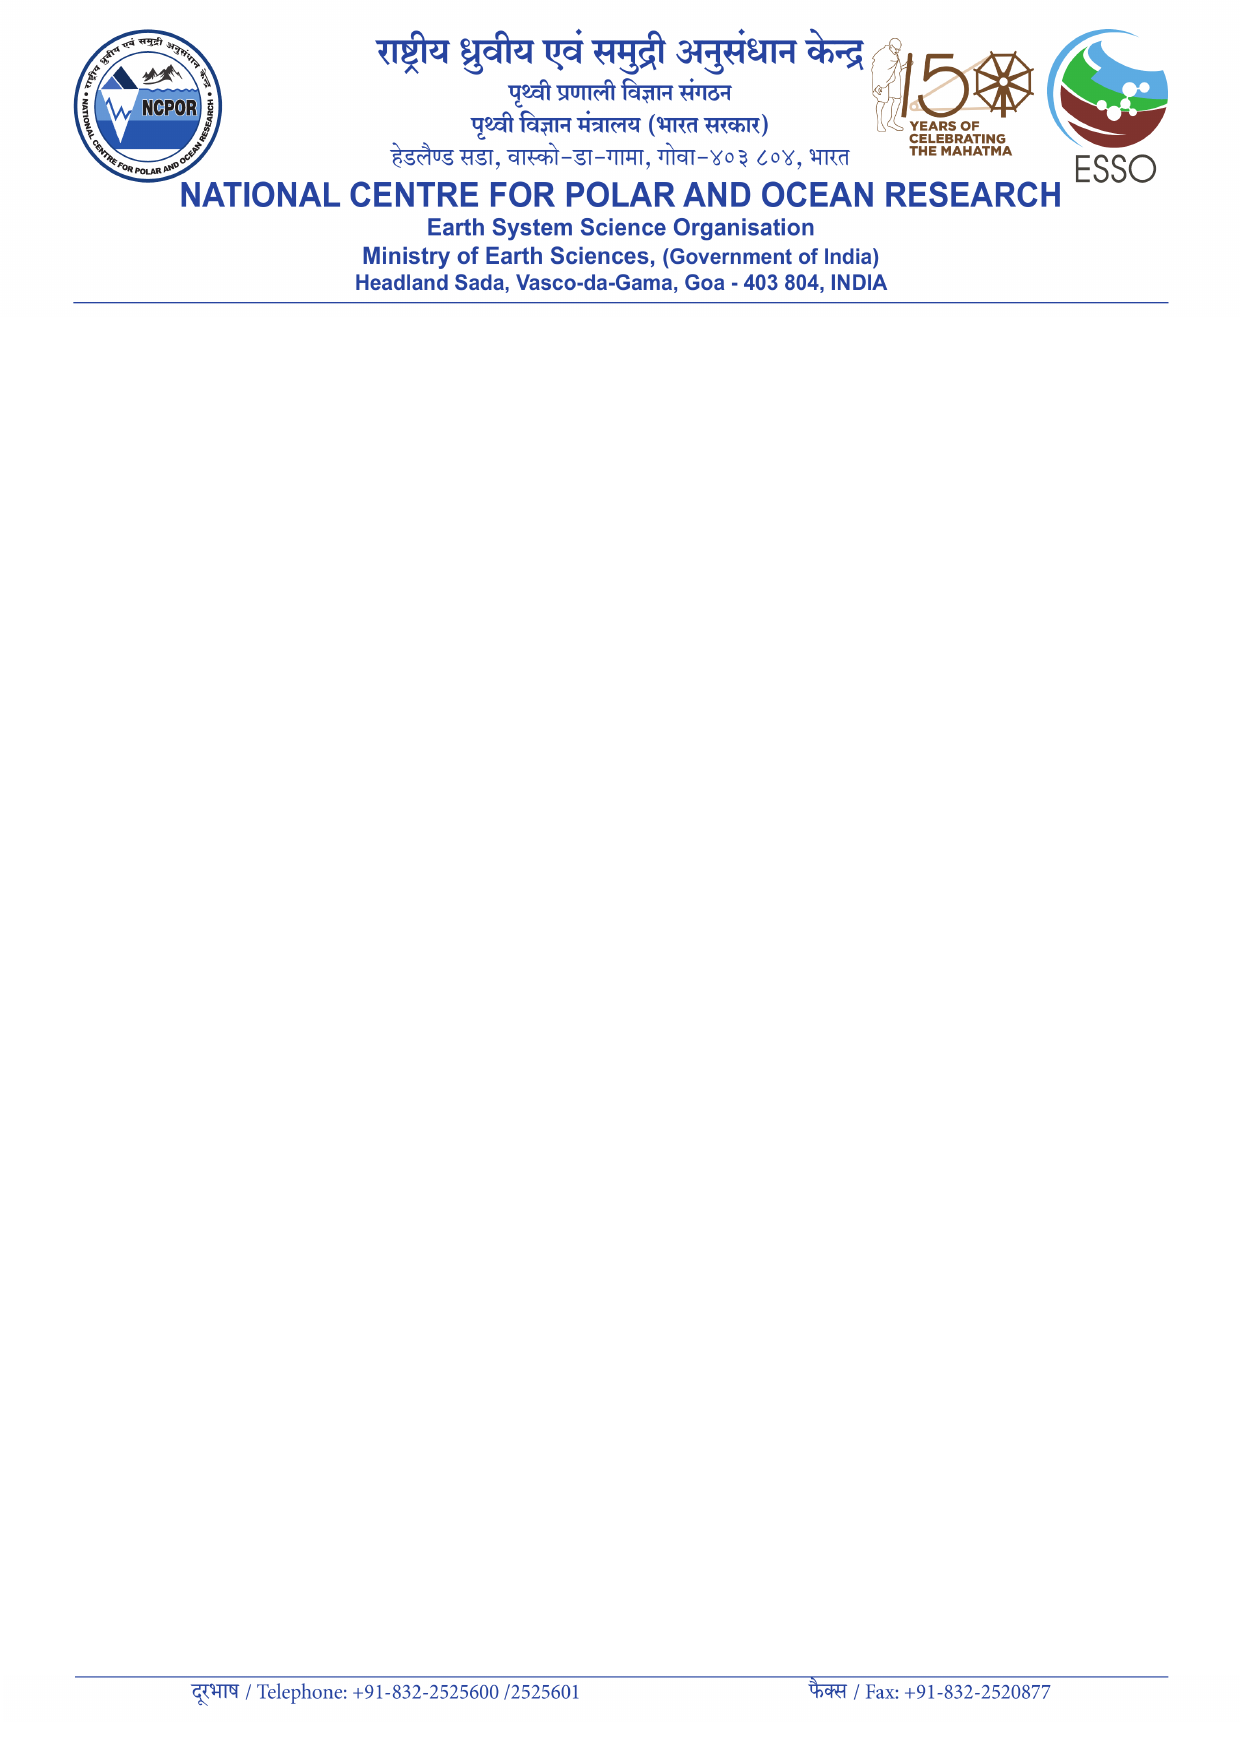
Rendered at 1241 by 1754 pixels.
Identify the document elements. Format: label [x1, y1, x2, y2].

picture [2, 1675, 1240, 1722]
picture [0, 0, 1241, 317]
